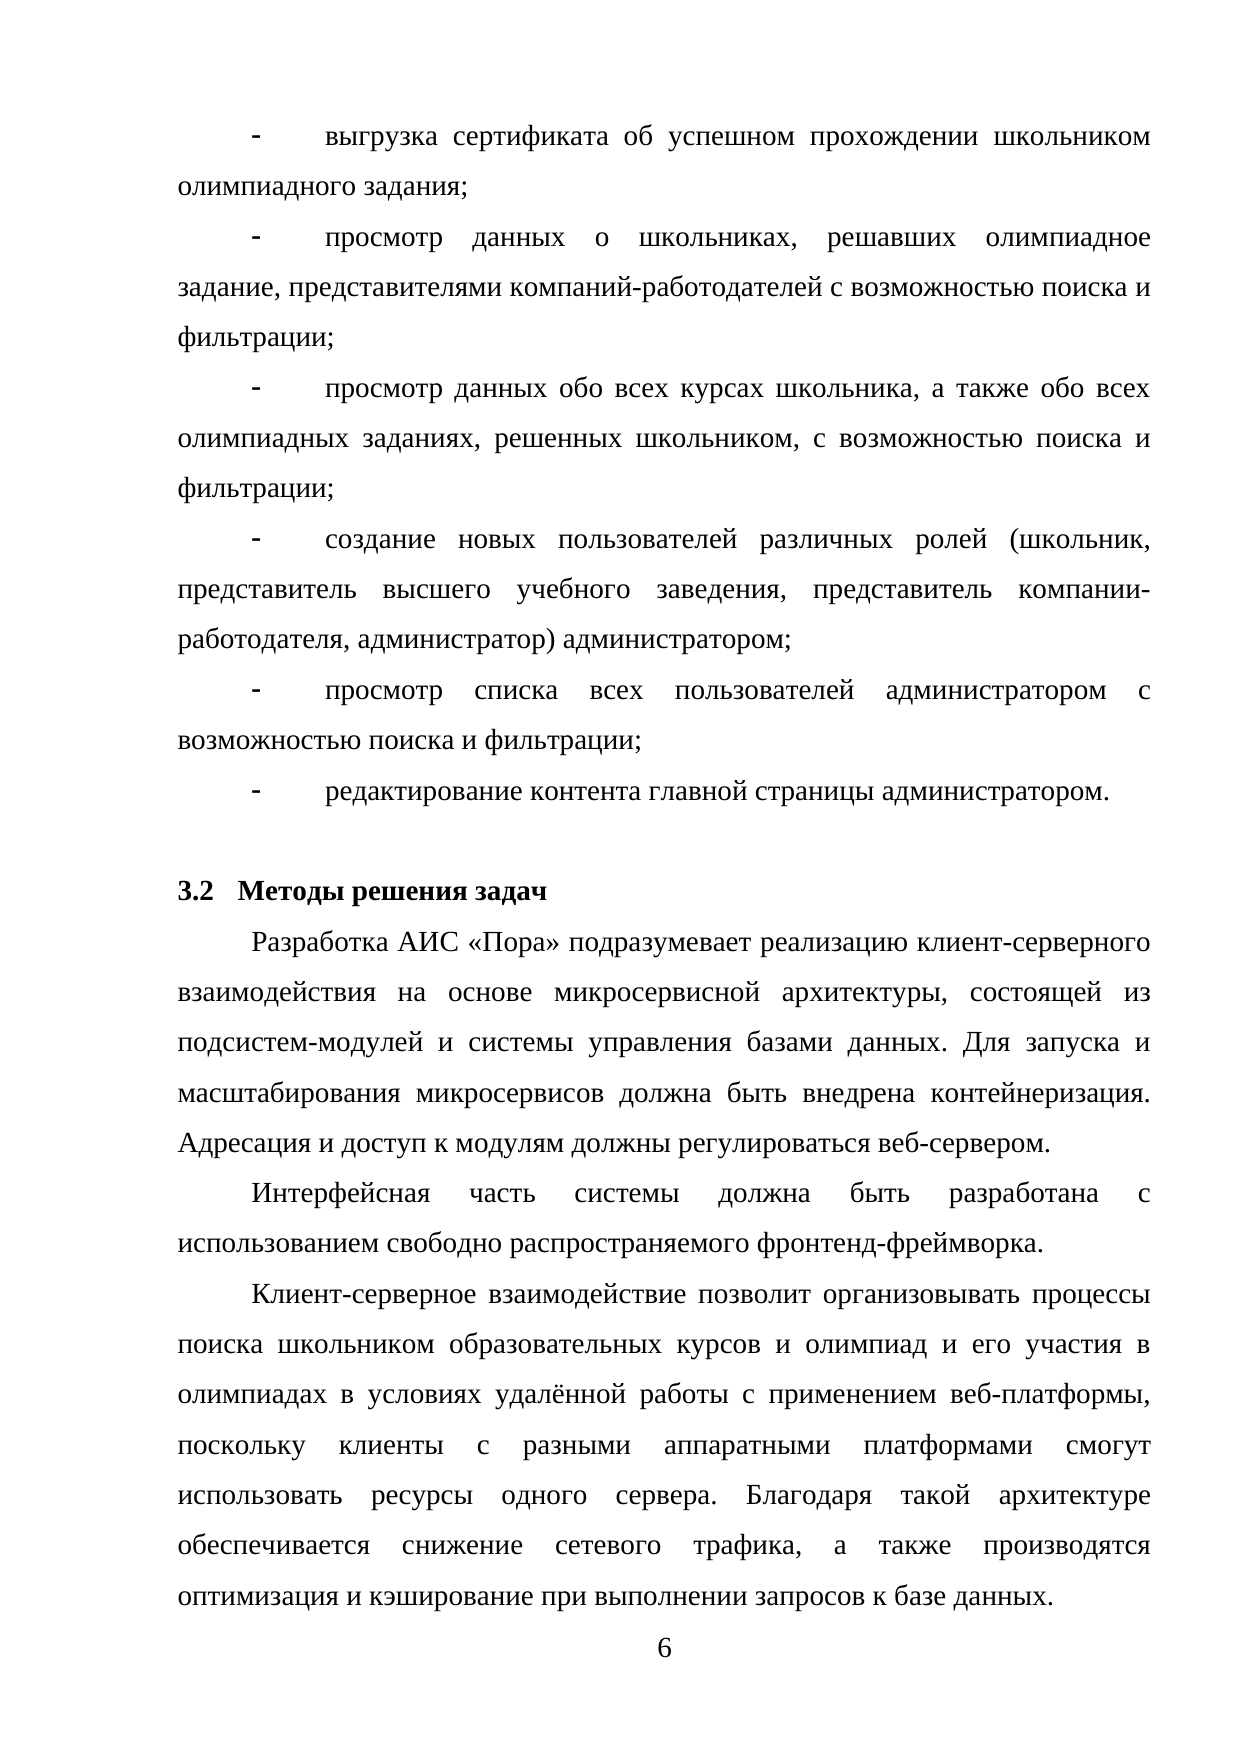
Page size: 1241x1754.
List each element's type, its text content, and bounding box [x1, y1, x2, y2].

list выгрузка сертификата об успешном прохождении школьником олимпиадного задания; [177, 118, 1152, 202]
list просмотр данных обо всех курсах школьника, а также обо всех олимпиадных заданиях, решенных школьником, с возможностью поиска и фильтрации; [177, 370, 1152, 504]
list просмотр списка всех пользователей администратором с возможностью поиска и фильтрации; [177, 672, 1152, 756]
text Интерфейсная часть системы должна быть разработана с использованием свободно распространяемого фронтенд-фреймворка. [177, 1175, 1152, 1259]
list просмотр данных о школьниках, решавших олимпиадное задание, представителями компаний-работодателей с возможностью поиска и фильтрации; [177, 219, 1152, 353]
list создание новых пользователей различных ролей (школьник, представитель высшего учебного заведения, представитель компании-работодателя, администратор) администратором; [177, 521, 1152, 655]
text Разработка АИС «Пора» подразумевает реализацию клиент-серверного взаимодействия на основе микросервисной архитектуры, состоящей из подсистем-модулей и системы управления базами данных. Для запуска и масштабирования микросервисов должна быть внедрена контейнеризация. Адресация и доступ к модулям должны регулироваться веб-сервером. [177, 924, 1152, 1158]
list редактирование контента главной страницы администратором. [177, 773, 1152, 806]
text Клиент-серверное взаимодействие позволит организовывать процессы поиска школьником образовательных курсов и олимпиад и его участия в олимпиадах в условиях удалённой работы с применением веб-платформы, поскольку клиенты с разными аппаратными платформами смогут использовать ресурсы одного сервера. Благодаря такой архитектуре обеспечивается снижение сетевого трафика, а также производятся оптимизация и кэширование при выполнении запросов к базе данных. [177, 1276, 1152, 1611]
subtitle Методы решения задач [177, 873, 1152, 907]
